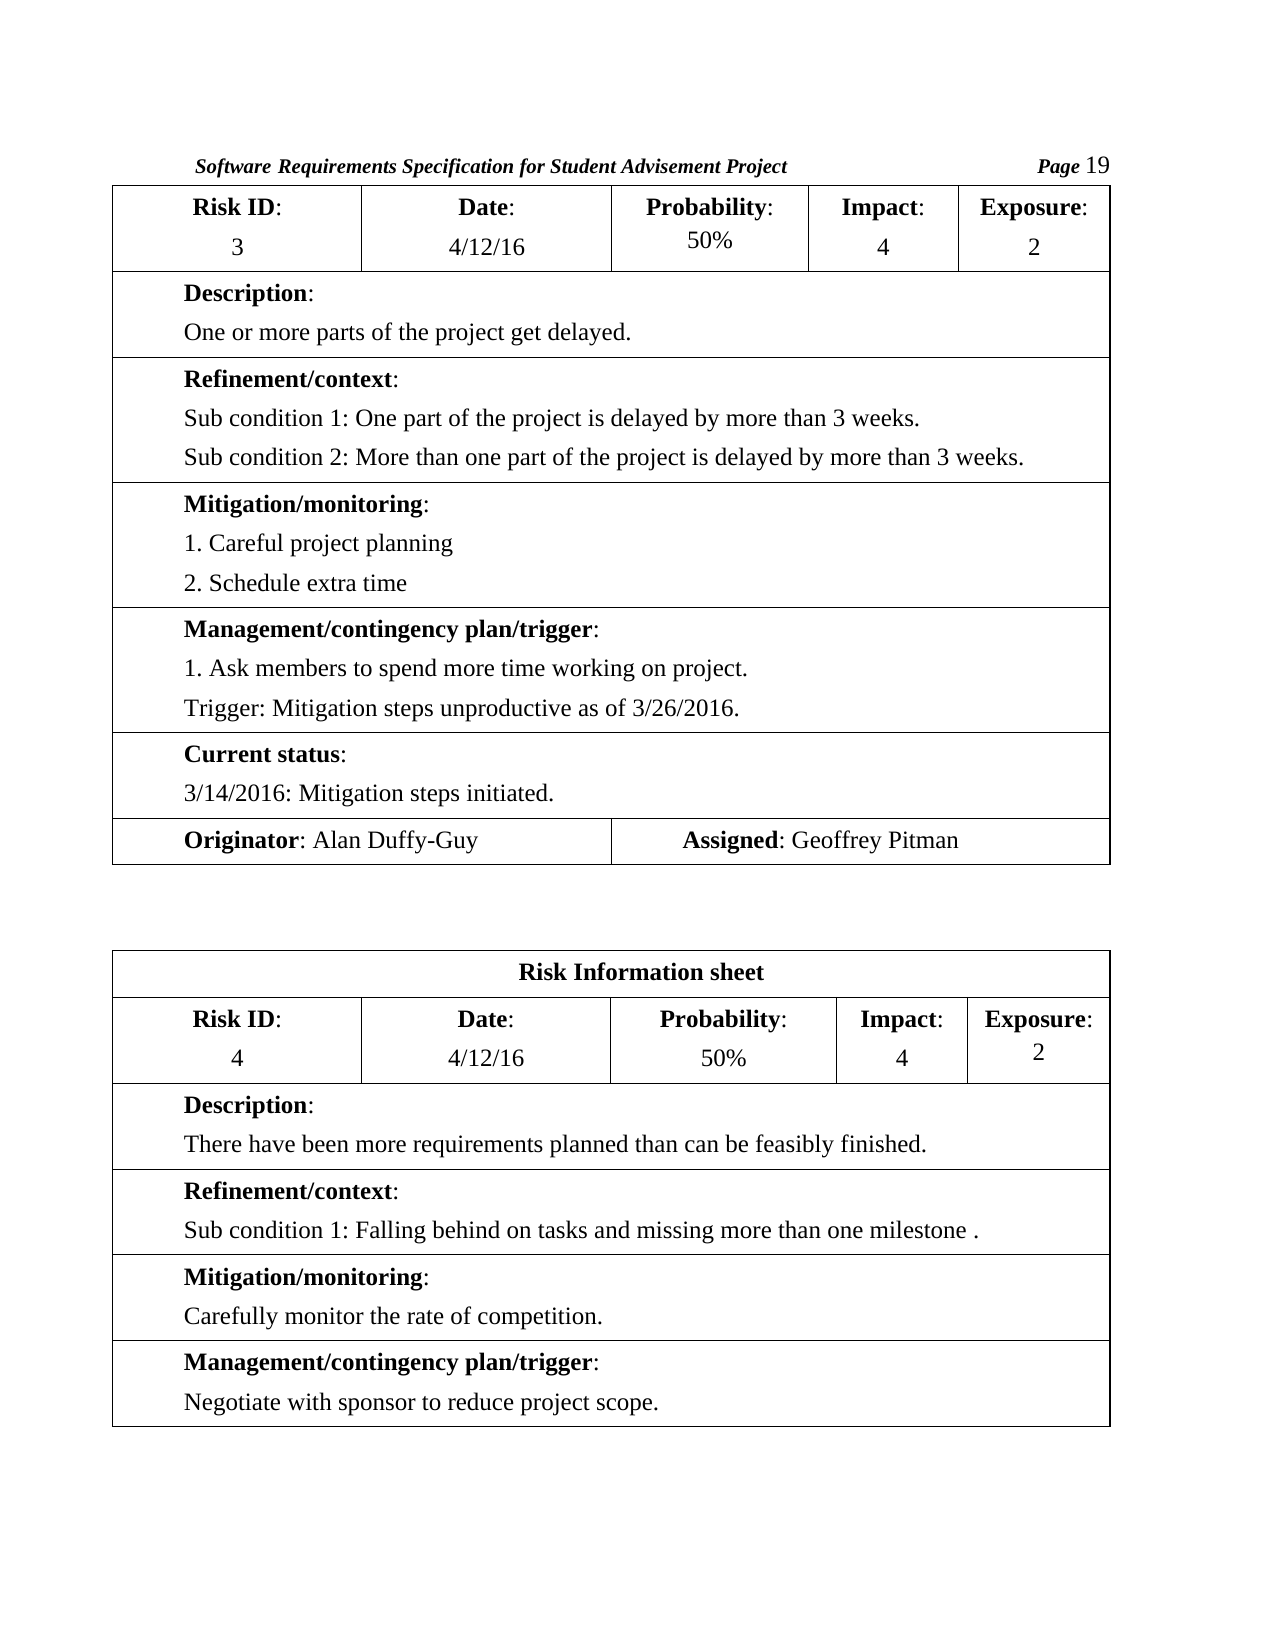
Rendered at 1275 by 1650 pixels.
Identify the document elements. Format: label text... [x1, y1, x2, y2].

table_cell Probability: 50% [612, 186, 808, 271]
table_header Risk Information sheet [113, 951, 1109, 997]
table_cell Originator: Alan Duffy-Guy [113, 819, 611, 864]
table_cell Mitigation/monitoring: Carefully monitor the rate of competition. [113, 1255, 1109, 1340]
table_cell Impact: 4 [837, 998, 967, 1083]
table_cell Assigned: Geoffrey Pitman [612, 819, 1109, 864]
table_cell Exposure: 2 [968, 998, 1109, 1083]
table_cell Management/contingency plan/trigger: 1. Ask members to spend more time working on project. Trigger: Mitigation steps unproductive as of 3/26/2016. [113, 608, 1109, 732]
table_cell Current status: 3/14/2016: Mitigation steps initiated. [113, 733, 1109, 818]
table_cell Risk ID: 4 [113, 998, 361, 1083]
table_cell Risk ID: 3 [113, 186, 361, 271]
table_cell Mitigation/monitoring: 1. Careful project planning 2. Schedule extra time [113, 483, 1109, 607]
table_cell Date: 4/12/16 [362, 998, 610, 1083]
table_cell Description: There have been more requirements planned than can be feasibly finished. [113, 1084, 1109, 1168]
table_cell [113, 1341, 1109, 1426]
table_cell Description: One or more parts of the project get delayed. [113, 272, 1109, 357]
table_cell Exposure: 2 [959, 186, 1109, 271]
table_cell Date: 4/12/16 [362, 186, 611, 271]
table_cell Refinement/context: Sub condition 1: Falling behind on tasks and missing more than one milestone . [113, 1170, 1109, 1254]
table_cell Impact: 4 [809, 186, 958, 271]
table_cell Refinement/context: Sub condition 1: One part of the project is delayed by more than 3 weeks. Sub condition 2: More than one part of the project is delayed by more than 3 weeks. [113, 358, 1109, 482]
table_cell Probability: 50% [611, 998, 836, 1083]
